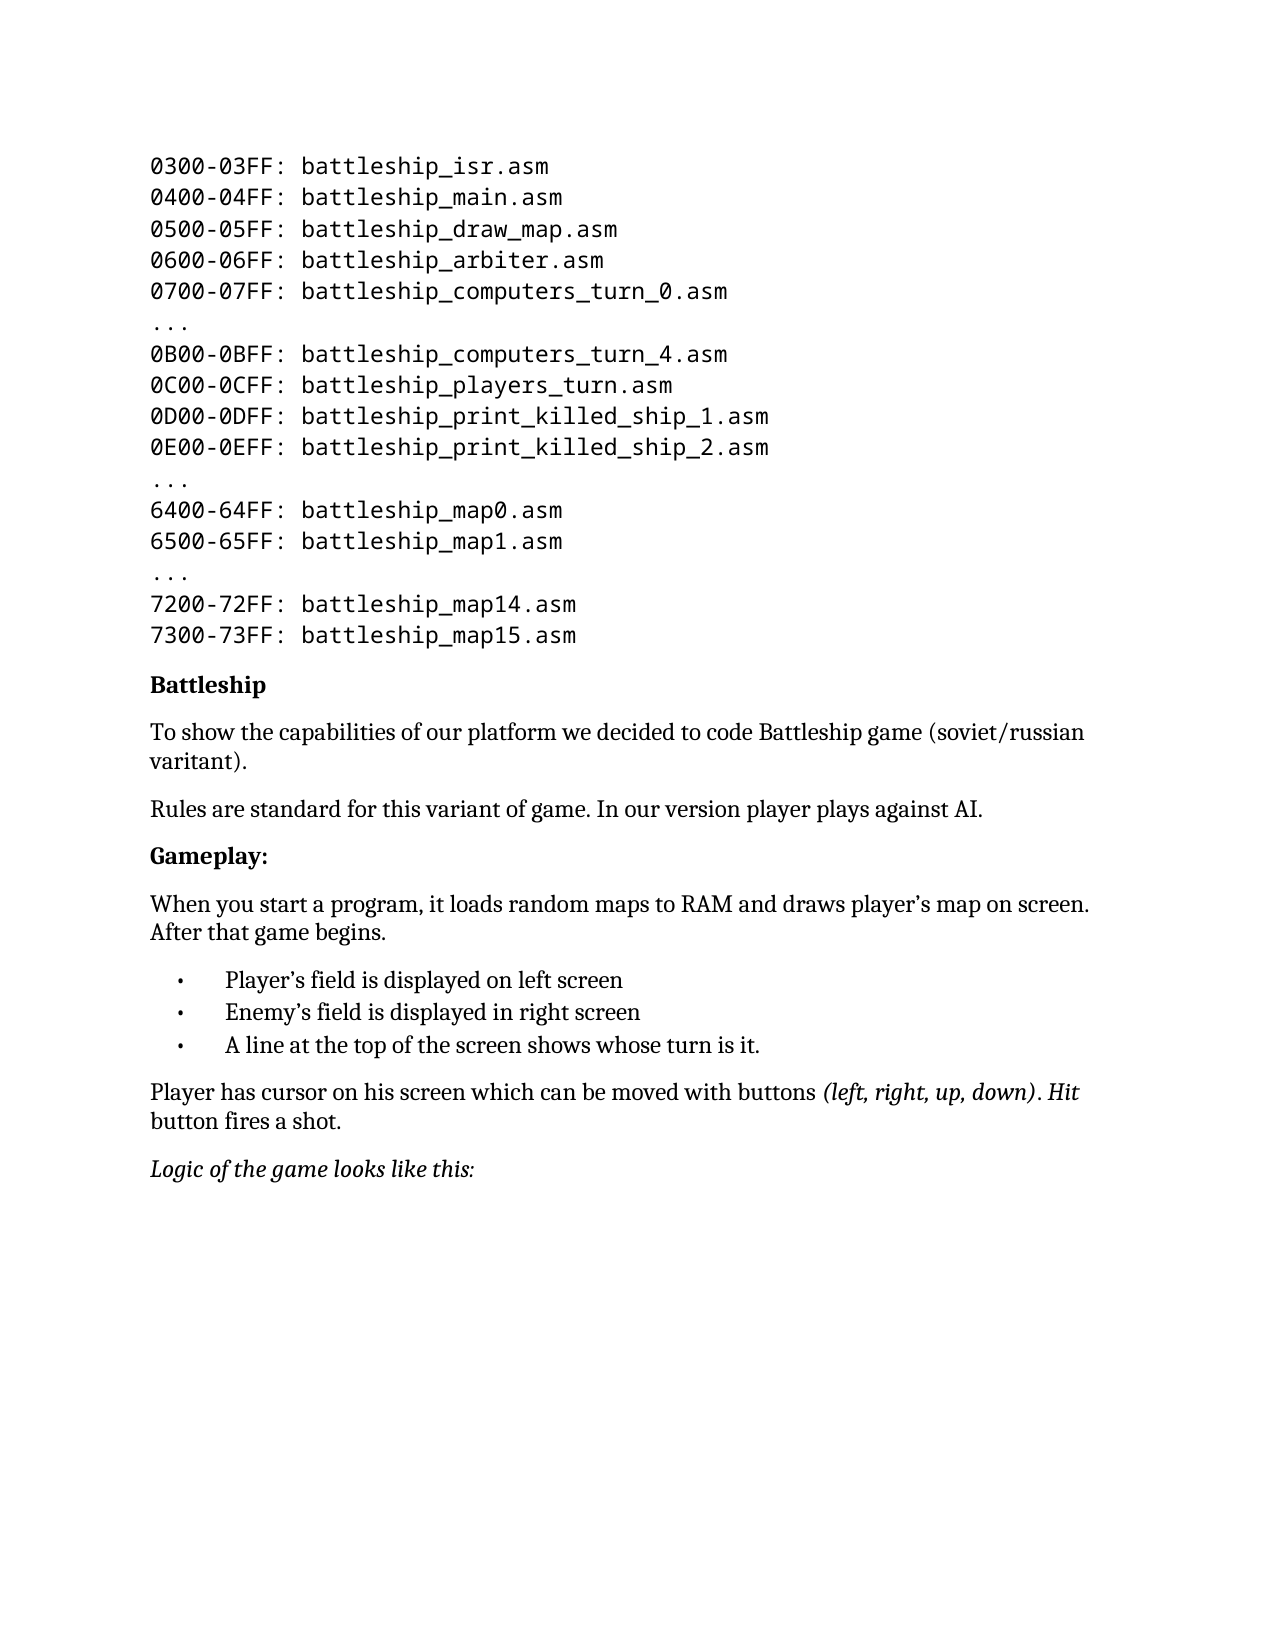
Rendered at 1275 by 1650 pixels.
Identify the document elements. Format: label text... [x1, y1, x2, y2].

text Gameplay: [150, 842, 1125, 871]
text When you start a program, it loads random maps to RAM and draws player’s map on screen. After that game begins. [150, 889, 1125, 947]
list A line at the top of the screen shows whose turn is it. [175, 1031, 1125, 1059]
text Player has cursor on his screen which can be moved with buttons (left, right, up, down). Hit button fires a shot. [150, 1078, 1125, 1136]
text To show the capabilities of our platform we decided to code Battleship game (soviet/russian varitant). [150, 718, 1125, 776]
list Enemy’s field is displayed in right screen [175, 998, 1125, 1027]
text Battleship [150, 671, 1125, 699]
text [150, 150, 1125, 650]
text Logic of the game looks like this: [150, 1154, 1125, 1183]
text Rules are standard for this variant of game. In our version player plays against AI. [150, 794, 1125, 823]
list Player’s field is displayed on left screen [175, 966, 1125, 994]
